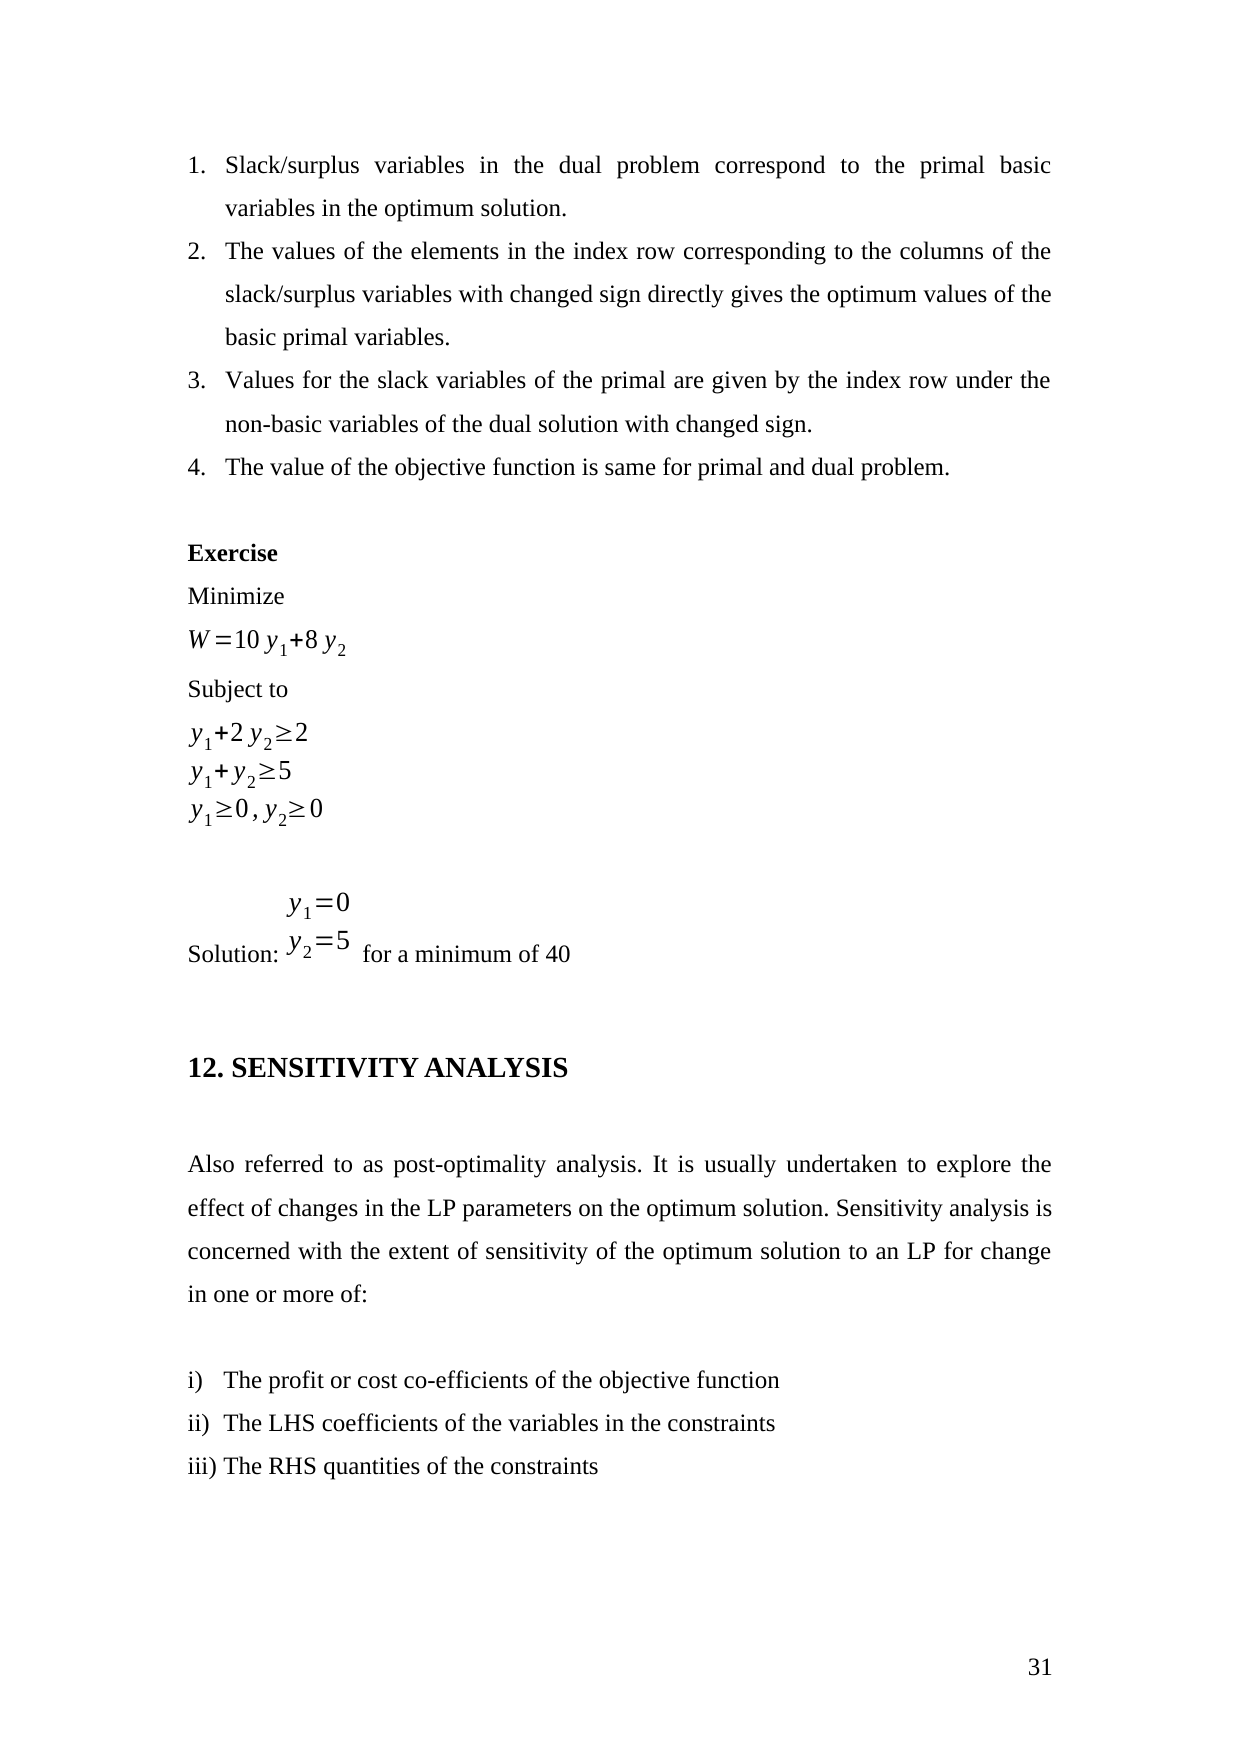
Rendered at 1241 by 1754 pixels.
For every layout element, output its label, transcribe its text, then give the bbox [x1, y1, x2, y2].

text Minimize [187, 581, 1053, 610]
list The RHS quantities of the constraints [187, 1451, 1053, 1480]
list The LHS coefficients of the variables in the constraints [187, 1408, 1053, 1437]
text Also referred to as post-optimality analysis. It is usually undertaken to explore the effect of changes in the LP parameters on the optimum solution. Sensitivity analysis is concerned with the extent of sensitivity of the optimum solution to an LP for change in one or more of: [187, 1149, 1053, 1308]
list Slack/surplus variables in the dual problem correspond to the primal basic variables in the optimum solution. [187, 150, 1053, 222]
list Values for the slack variables of the primal are given by the index row under the non-basic variables of the dual solution with changed sign. [187, 366, 1053, 437]
text Subject to [187, 674, 1053, 703]
text Solution: for a minimum of 40 [187, 887, 1053, 967]
list The profit or cost co-efficients of the objective function [187, 1365, 1053, 1394]
text 12. SENSITIVITY ANALYSIS [187, 1050, 1053, 1083]
list The values of the elements in the index row corresponding to the columns of the slack/surplus variables with changed sign directly gives the optimum values of the basic primal variables. [187, 236, 1053, 351]
list The value of the objective function is same for primal and dual problem. [187, 452, 1053, 481]
text Exercise [187, 538, 1053, 567]
